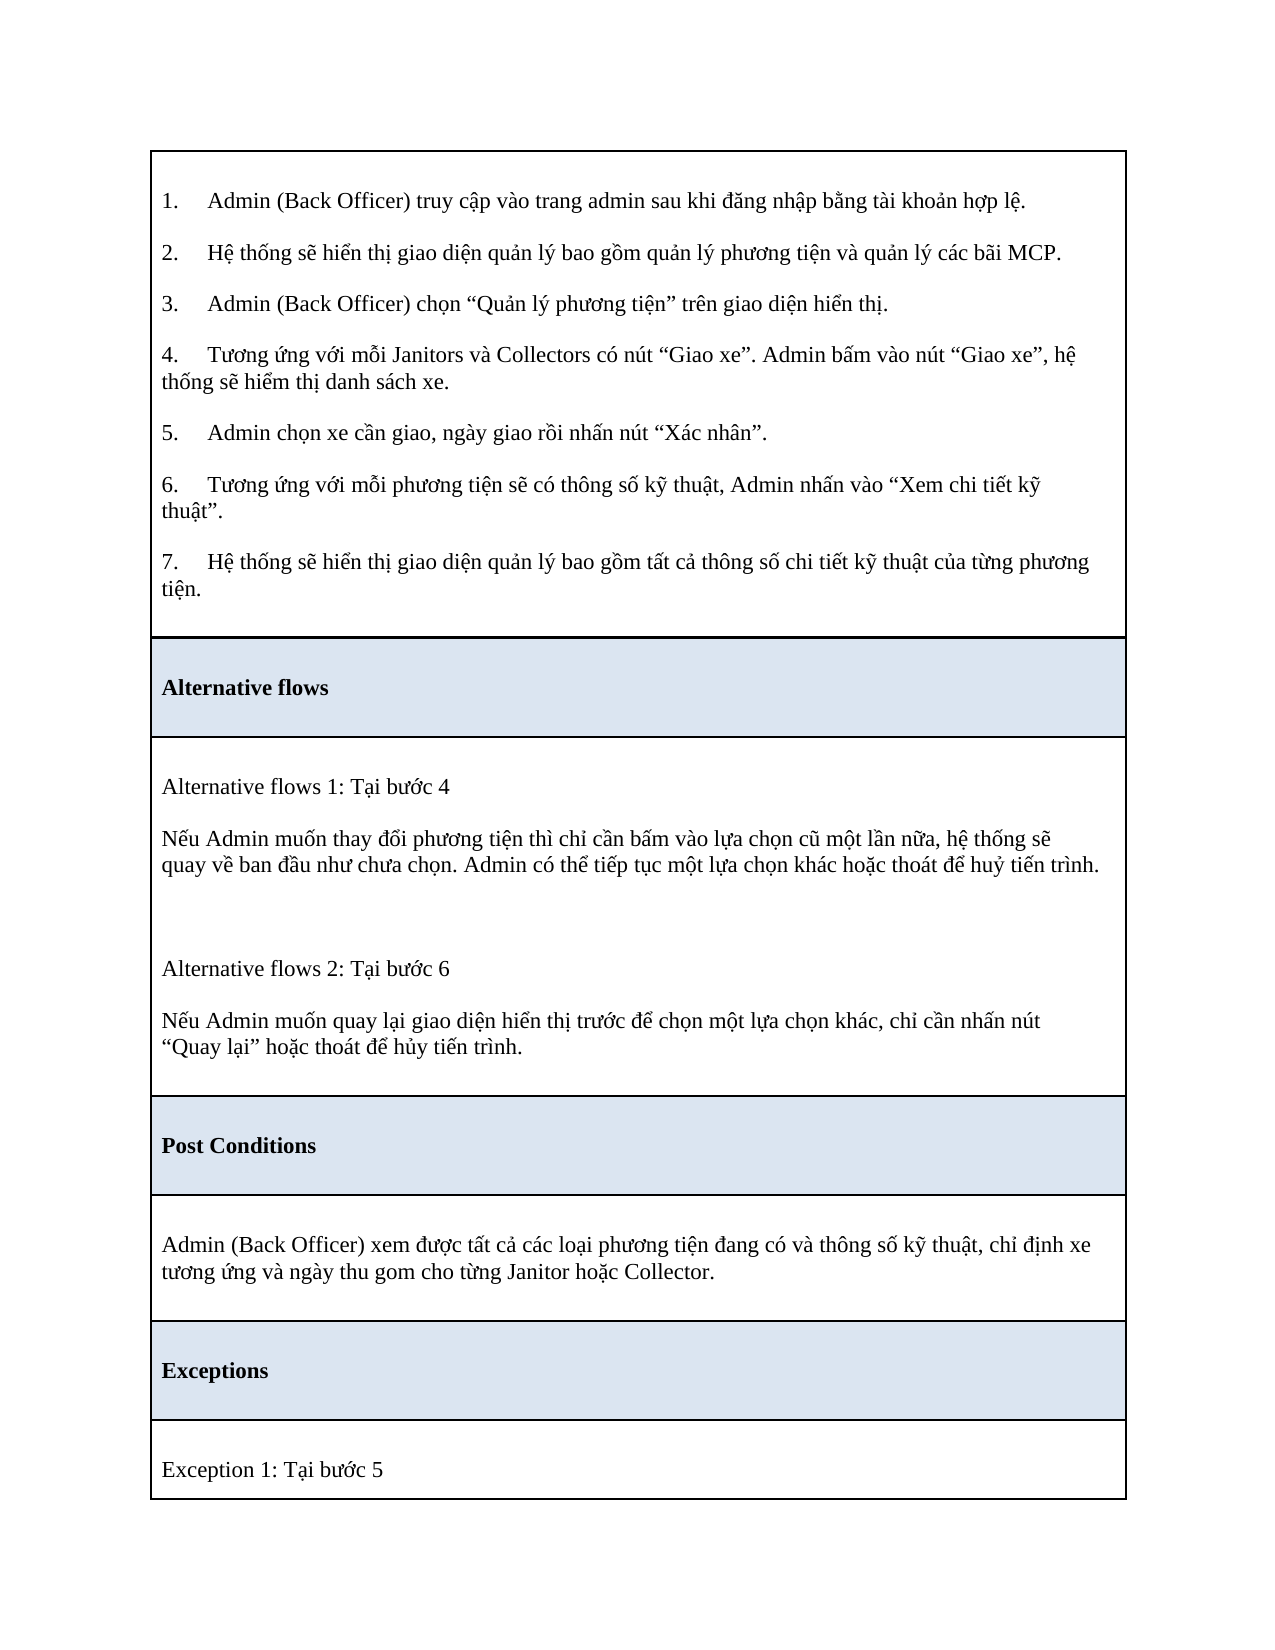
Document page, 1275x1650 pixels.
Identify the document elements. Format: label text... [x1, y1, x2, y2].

table_cell 1. Admin (Back Officer) truy cập vào trang admin sau khi đăng nhập bằng tài khoản hợp lệ. 2. Hệ thống sẽ hiển thị giao diện quản lý bao gồm quản lý phương tiện và quản lý các bãi MCP. 3. Admin (Back Officer) chọn “Quản lý phương tiện” trên giao diện hiển thị. 4. Tương ứng với mỗi Janitors và Collectors có nút “Giao xe”. Admin bấm vào nút “Giao xe”, hệ thống sẽ hiểm thị danh sách xe. 5. Admin chọn xe cần giao, ngày giao rồi nhấn nút “Xác nhân”. 6. Tương ứng với mỗi phương tiện sẽ có thông số kỹ thuật, Admin nhấn vào “Xem chi tiết kỹ thuật”. 7. Hệ thống sẽ hiển thị giao diện quản lý bao gồm tất cả thông số chi tiết kỹ thuật của từng phương tiện. [152, 152, 1125, 636]
table_cell Post Conditions [152, 1097, 1125, 1194]
table_cell Exceptions [152, 1322, 1125, 1419]
table_cell Alternative flows 1: Tại bước 4 Nếu Admin muốn thay đổi phương tiện thì chỉ cần bấm vào lựa chọn cũ một lần nữa, hệ thống sẽ quay về ban đầu như chưa chọn. Admin có thể tiếp tục một lựa chọn khác hoặc thoát để huỷ tiến trình. Alternative flows 2: Tại bước 6 Nếu Admin muốn quay lại giao diện hiển thị trước để chọn một lựa chọn khác, chỉ cần nhấn nút “Quay lại” hoặc thoát để hủy tiến trình. [152, 738, 1125, 1095]
table_cell Alternative flows [152, 639, 1125, 736]
